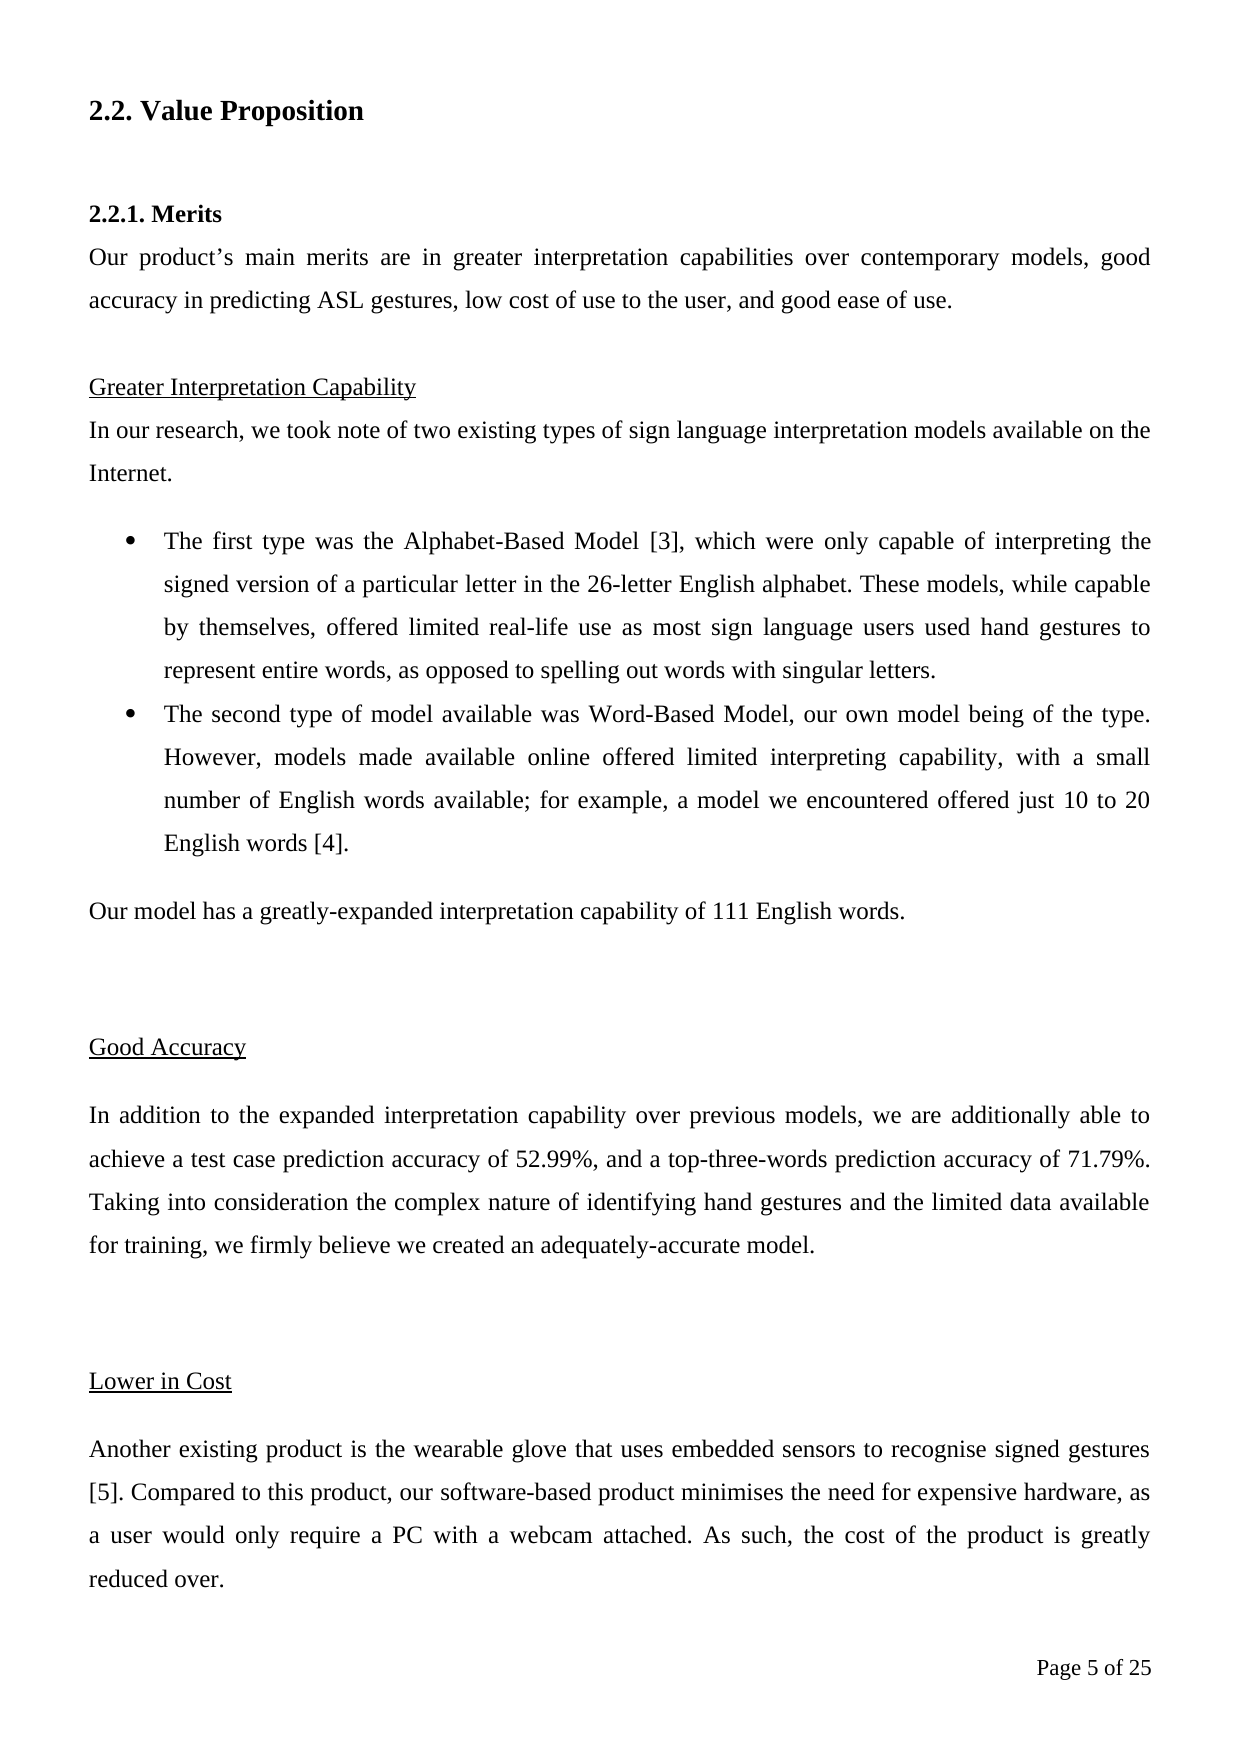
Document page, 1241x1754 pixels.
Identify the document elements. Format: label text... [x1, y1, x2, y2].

subtitle 2.2. Value Proposition [89, 93, 1152, 126]
text Good Accuracy [89, 1032, 1152, 1061]
text Our model has a greatly-expanded interpretation capability of 111 English words. [89, 896, 1152, 925]
list The second type of model available was Word-Based Model, our own model being of the type. However, models made available online offered limited interpreting capability, with a small number of English words available; for example, a model we encountered offered just 10 to 20 English words . [126, 699, 1152, 857]
text In our research, we took note of two existing types of sign language interpretation models available on the Internet. [89, 415, 1152, 487]
text Greater Interpretation Capability [89, 372, 1152, 401]
text Another existing product is the wearable glove that uses embedded sensors to recognise signed gestures . Compared to this product, our software-based product minimises the need for expensive hardware, as a user would only require a PC with a webcam attached. As such, the cost of the product is greatly reduced over. [89, 1434, 1152, 1592]
list The first type was the Alphabet-Based Model , which were only capable of interpreting the signed version of a particular letter in the 26-letter English alphabet. These models, while capable by themselves, offered limited real-life use as most sign language users used hand gestures to represent entire words, as opposed to spelling out words with singular letters. [126, 526, 1152, 684]
text Lower in Cost [89, 1366, 1152, 1395]
text Our product’s main merits are in greater interpretation capabilities over contemporary models, good accuracy in predicting ASL gestures, low cost of use to the user, and good ease of use. [89, 242, 1152, 314]
subtitle 2.2.1. Merits [89, 199, 1152, 228]
text In addition to the expanded interpretation capability over previous models, we are additionally able to achieve a test case prediction accuracy of 52.99%, and a top-three-words prediction accuracy of 71.79%. Taking into consideration the complex nature of identifying hand gestures and the limited data available for training, we firmly believe we created an adequately-accurate model. [89, 1101, 1152, 1259]
